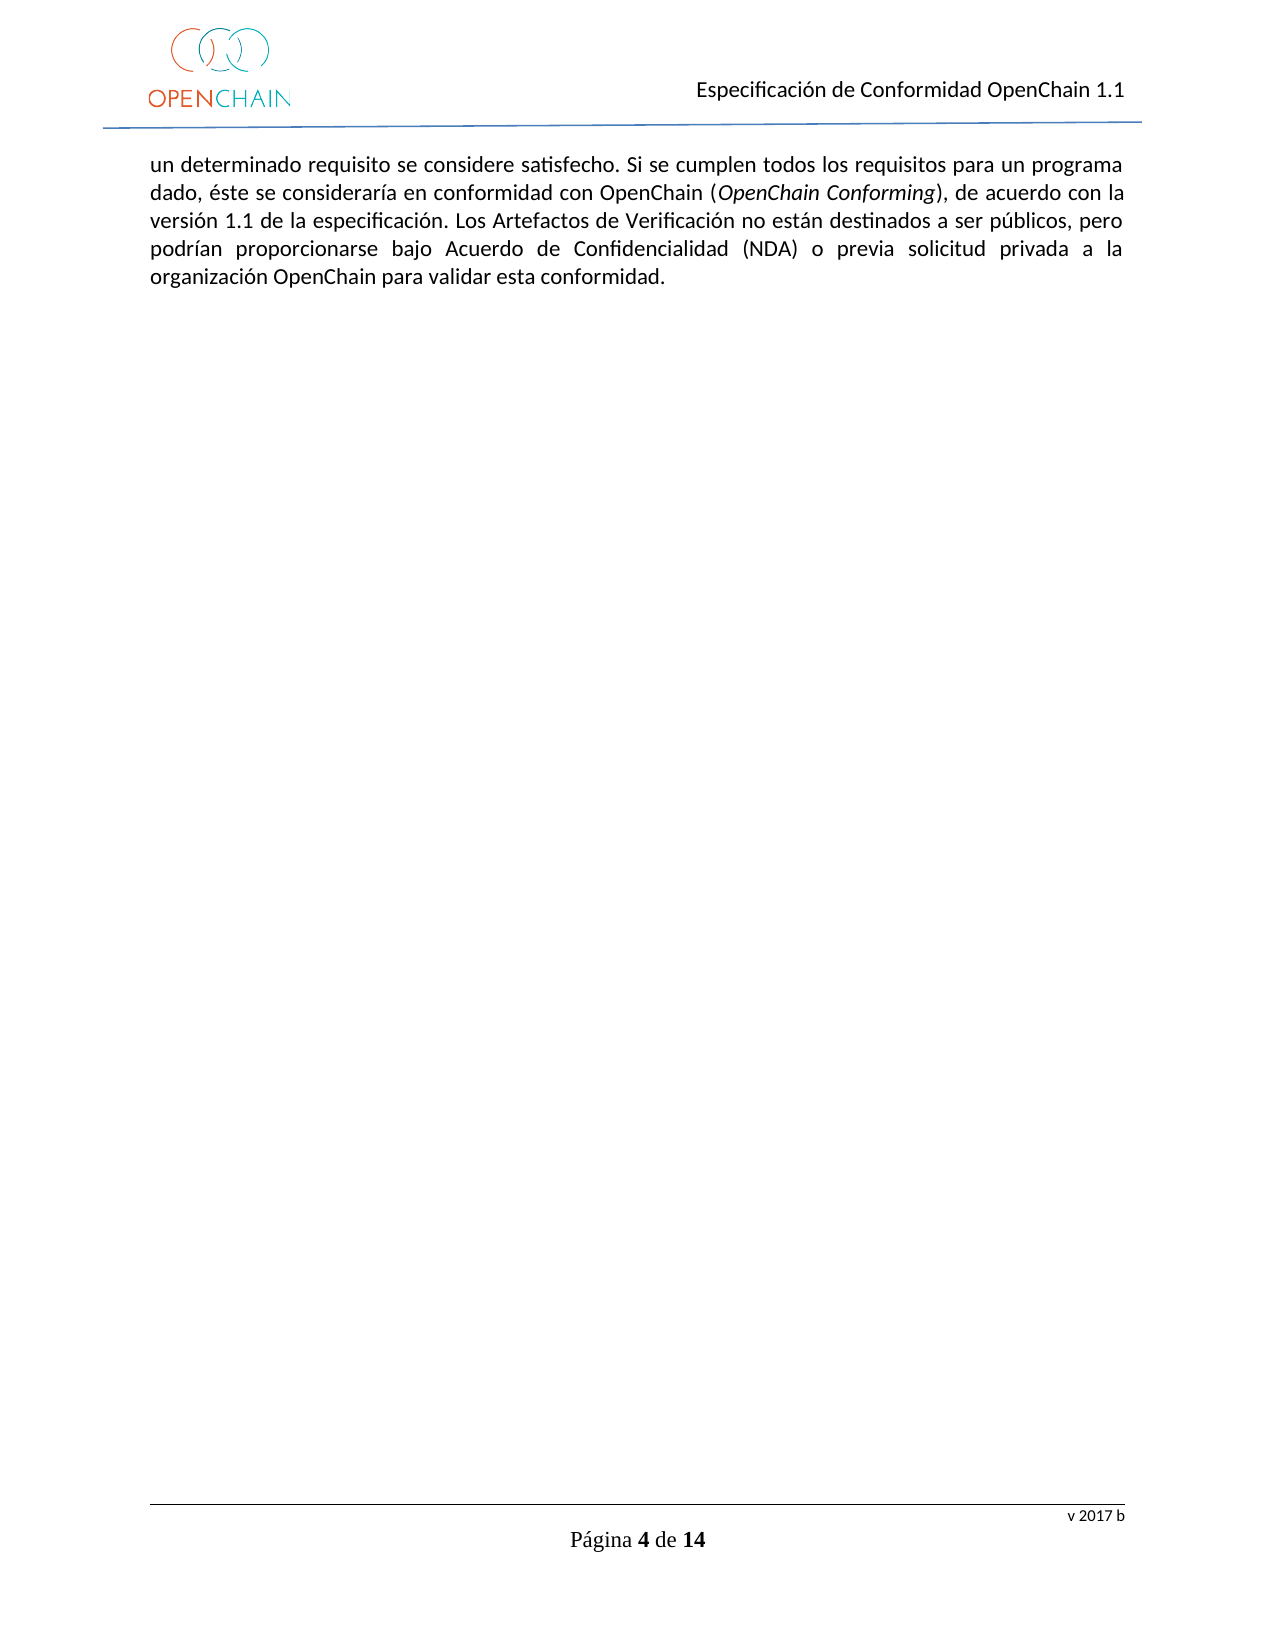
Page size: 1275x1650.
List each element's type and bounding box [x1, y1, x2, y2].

text [150, 150, 1125, 290]
picture [148, 28, 290, 108]
